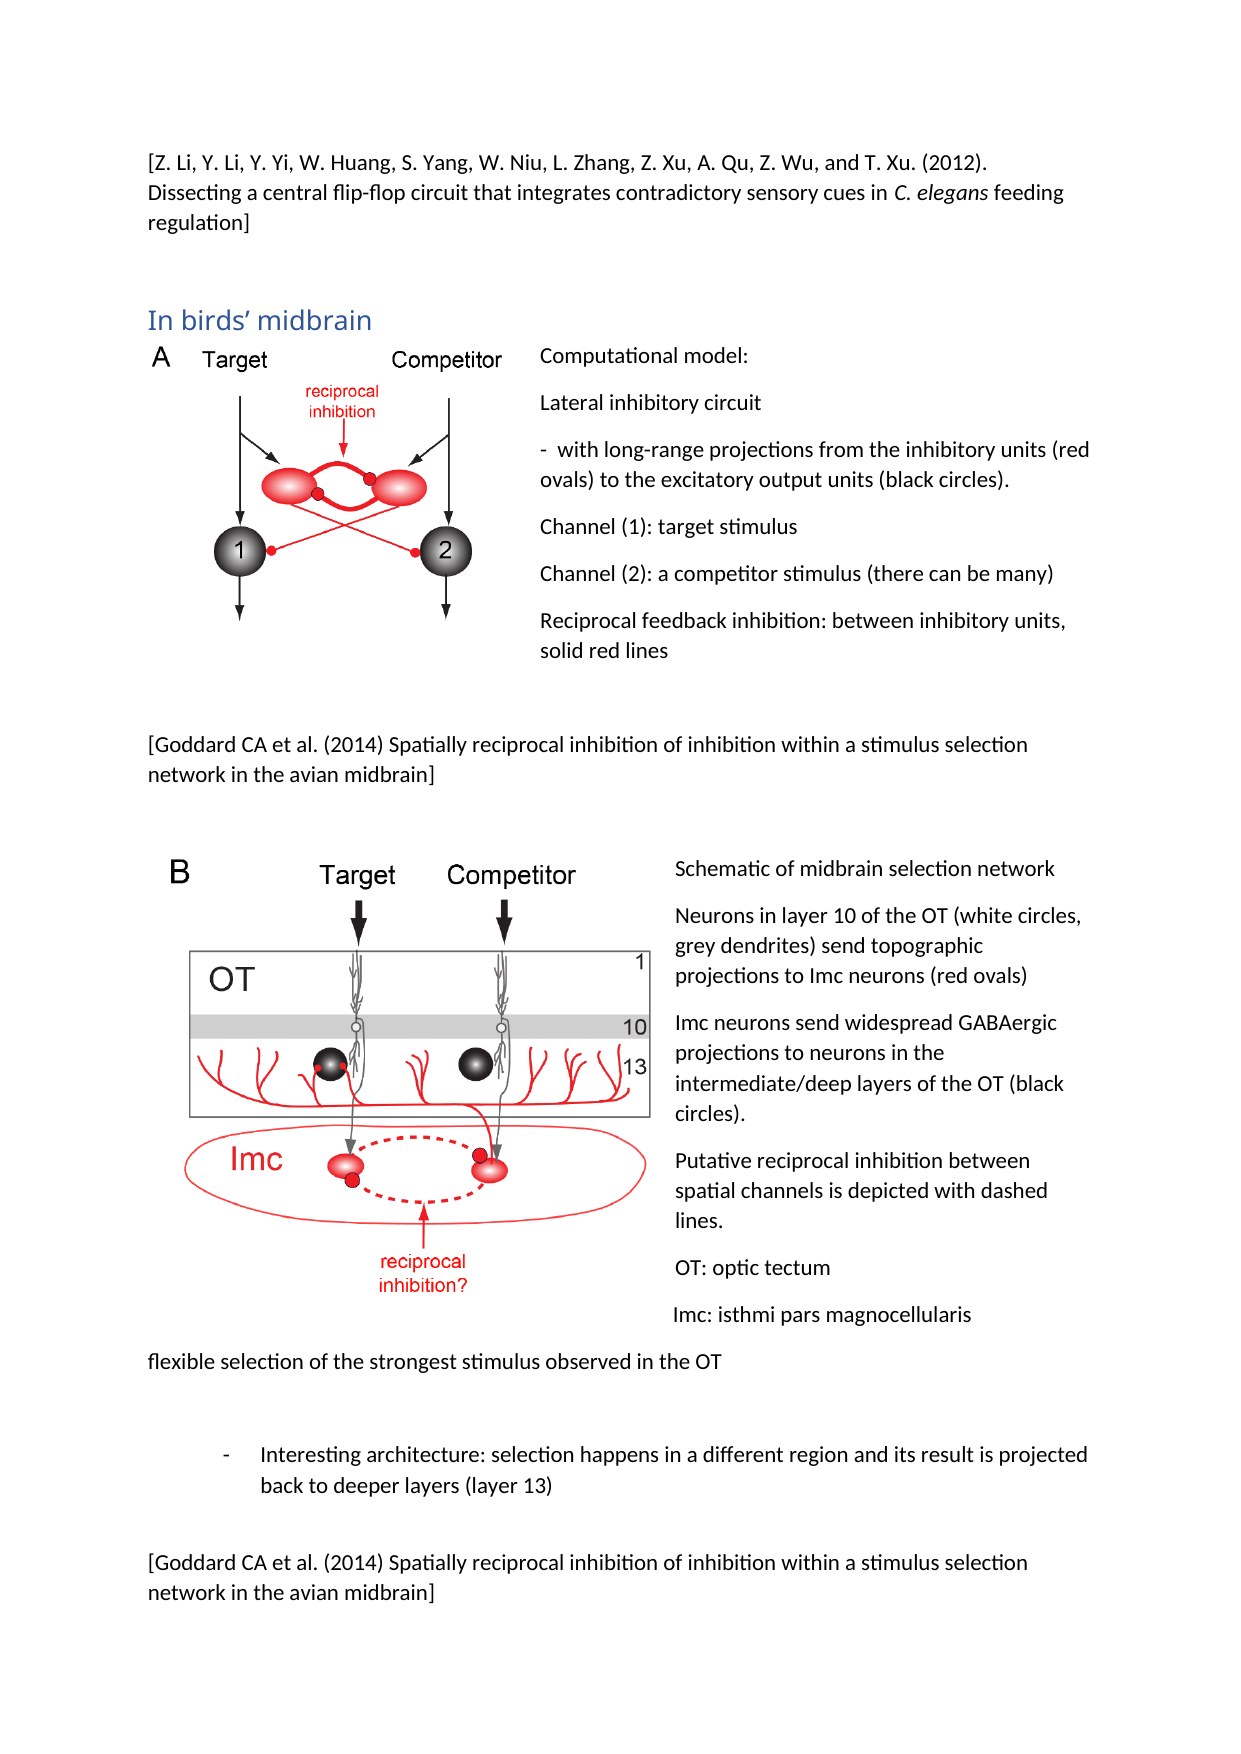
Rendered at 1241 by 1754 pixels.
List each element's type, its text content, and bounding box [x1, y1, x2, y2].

text Neurons in layer 10 of the OT (white circles, grey dendrites) send topographic projections to Imc neurons (red ovals) [657, 901, 1093, 989]
text Channel (1): target stimulus [522, 512, 1093, 540]
text [Goddard CA et al. (2014) Spatially reciprocal inhibition of inhibition within a stimulus selection network in the avian midbrain] [148, 730, 1093, 788]
text Channel (2): a competitor stimulus (there can be many) [522, 559, 1093, 587]
picture [146, 341, 522, 721]
text Reciprocal feedback inhibition: between inhibitory units, solid red lines [522, 606, 1093, 664]
text Lateral inhibitory circuit [522, 388, 1093, 416]
text flexible selection of the strongest stimulus observed in the OT [148, 1347, 1093, 1375]
text [Z. Li, Y. Li, Y. Yi, W. Huang, S. Yang, W. Niu, L. Zhang, Z. Xu, A. Qu, Z. Wu, and T. Xu. (2012). Dissecting a central flip-flop circuit that integrates contradictory sensory cues in C. elegans feeding regulation] [148, 148, 1093, 236]
text Putative reciprocal inhibition between spatial channels is depicted with dashed lines. [657, 1146, 1093, 1234]
text [Goddard CA et al. (2014) Spatially reciprocal inhibition of inhibition within a stimulus selection network in the avian midbrain] [148, 1548, 1093, 1606]
list Interesting architecture: selection happens in a different region and its result is projected back to deeper layers (layer 13) [223, 1441, 1093, 1499]
picture [147, 854, 657, 1298]
subtitle In birds’ midbrain [148, 302, 1093, 339]
text OT: optic tectum [657, 1253, 1093, 1281]
text Computational model: [522, 342, 1093, 369]
text Schematic of midbrain selection network [657, 854, 1093, 882]
text Imc neurons send widespread GABAergic projections to neurons in the intermediate/deep layers of the OT (black circles). [657, 1008, 1093, 1127]
text Imc: isthmi pars magnocellularis [598, 1300, 1093, 1328]
text - with long-range projections from the inhibitory units (red ovals) to the excitatory output units (black circles). [522, 435, 1093, 493]
